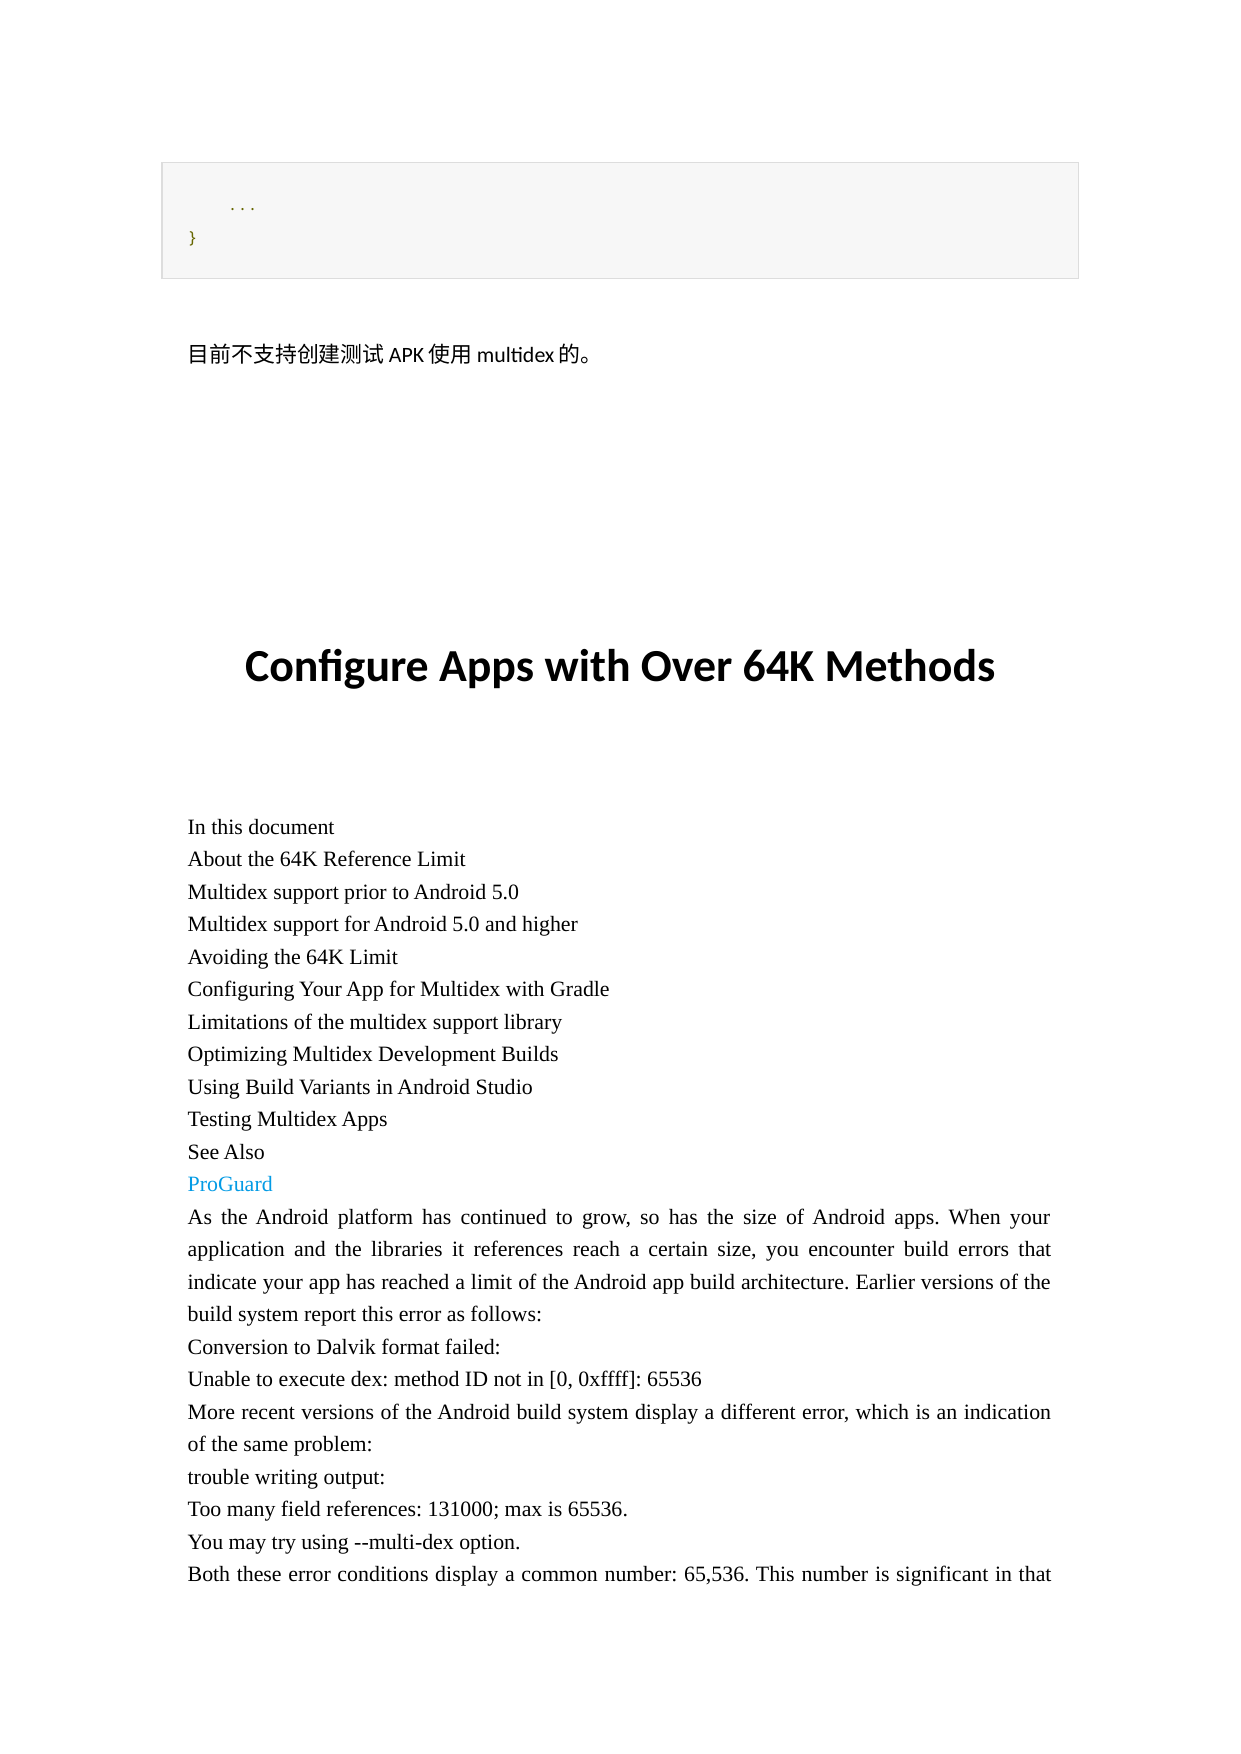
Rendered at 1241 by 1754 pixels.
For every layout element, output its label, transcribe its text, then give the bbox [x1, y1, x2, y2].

text In this document [187, 810, 1053, 843]
text Configuring Your App for Multidex with Gradle [187, 973, 1053, 1005]
text Avoiding the 64K Limit [187, 940, 1053, 973]
text ProGuard [187, 1168, 1053, 1200]
text 目前不支持创建测试APK使用multidex的。 [187, 337, 1053, 369]
text Conversion to Dalvik format failed: Unable to execute dex: method ID not in [0, 0xffff]: 65536 [187, 1330, 1053, 1395]
subtitle Configure Apps with Over 64K Methods [187, 632, 1053, 697]
text More recent versions of the Android build system display a different error, which is an indication of the same problem: [187, 1395, 1053, 1460]
text Testing Multidex Apps [187, 1103, 1053, 1135]
text As the Android platform has continued to grow, so has the size of Android apps. When your application and the libraries it references reach a certain size, you encounter build errors that indicate your app has reached a limit of the Android app build architecture. Earlier versions of the build system report this error as follows: [187, 1200, 1053, 1330]
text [187, 1558, 1053, 1590]
text Limitations of the multidex support library [187, 1005, 1053, 1038]
text Optimizing Multidex Development Builds [187, 1038, 1053, 1070]
text trouble writing output: Too many field references: 131000; max is 65536. You may try using --multi-dex option. [187, 1460, 1053, 1558]
text Using Build Variants in Android Studio [187, 1070, 1053, 1103]
text Multidex support for Android 5.0 and higher [187, 908, 1053, 940]
text See Also [187, 1135, 1053, 1168]
text About the 64K Reference Limit [187, 843, 1053, 875]
text Multidex support prior to Android 5.0 [187, 875, 1053, 908]
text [163, 163, 1078, 278]
